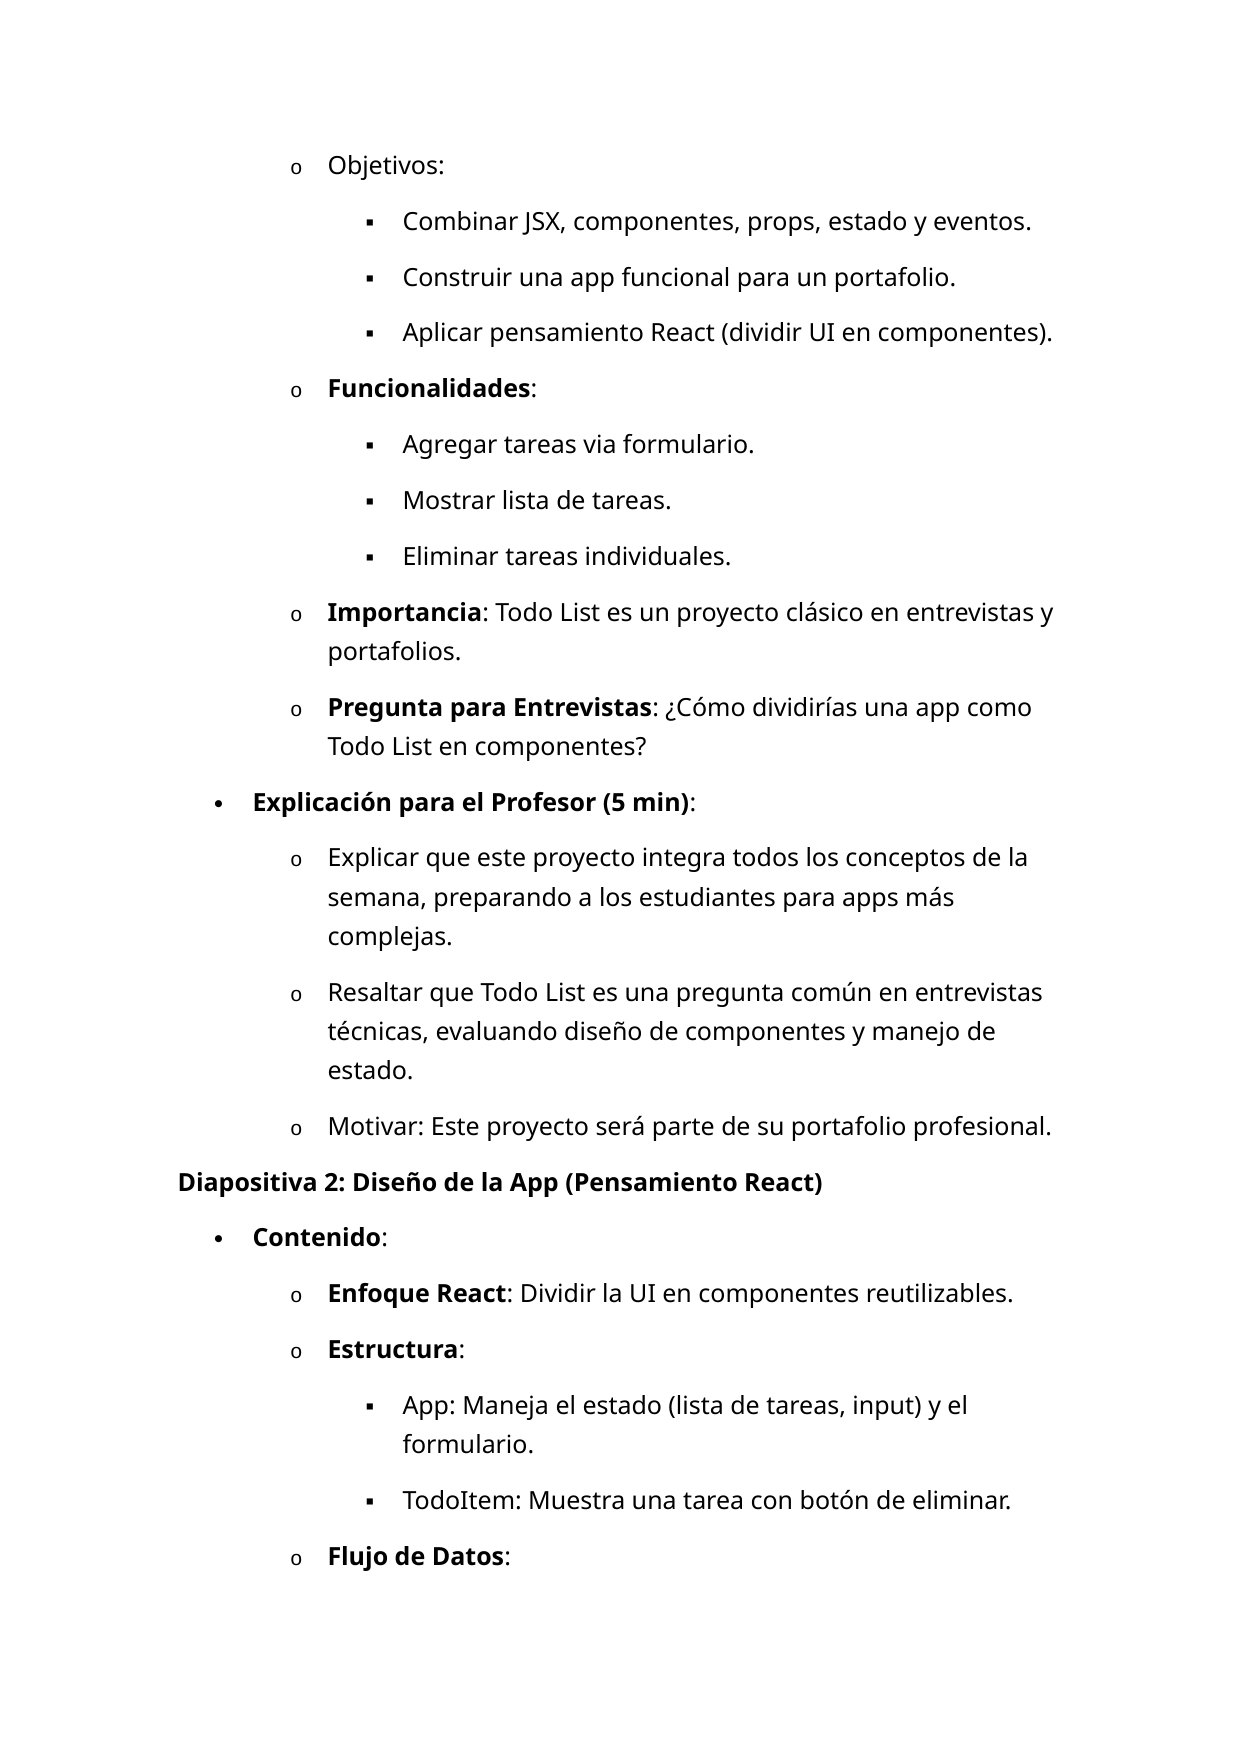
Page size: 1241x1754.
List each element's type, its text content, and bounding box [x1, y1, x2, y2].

list Pregunta para Entrevistas: ¿Cómo dividirías una app como Todo List en componentes? [290, 689, 1063, 762]
list Motivar: Este proyecto será parte de su portafolio profesional. [290, 1108, 1063, 1142]
list Importancia: Todo List es un proyecto clásico en entrevistas y portafolios. [290, 594, 1063, 667]
list Construir una app funcional para un portafolio. [365, 259, 1063, 293]
list App: Maneja el estado (lista de tareas, input) y el formulario. [365, 1388, 1063, 1461]
list Funcionalidades: [290, 371, 1063, 405]
list Combinar JSX, componentes, props, estado y eventos. [365, 203, 1063, 237]
list Explicar que este proyecto integra todos los conceptos de la semana, preparando a los estudiantes para apps más complejas. [290, 840, 1063, 952]
list Flujo de Datos: [290, 1538, 1063, 1572]
list Contenido: [215, 1220, 1063, 1254]
list Enfoque React: Dividir la UI en componentes reutilizables. [290, 1276, 1063, 1310]
list Aplicar pensamiento React (dividir UI en componentes). [365, 315, 1063, 349]
list Agregar tareas via formulario. [365, 427, 1063, 461]
text Diapositiva 2: Diseño de la App (Pensamiento React) [177, 1164, 1063, 1198]
list Explicación para el Profesor (5 min): [215, 784, 1063, 818]
list Eliminar tareas individuales. [365, 538, 1063, 572]
list TodoItem: Muestra una tarea con botón de eliminar. [365, 1483, 1063, 1517]
list Estructura: [290, 1332, 1063, 1366]
list Resaltar que Todo List es una pregunta común en entrevistas técnicas, evaluando diseño de componentes y manejo de estado. [290, 974, 1063, 1087]
list Objetivos: [290, 148, 1063, 182]
list Mostrar lista de tareas. [365, 483, 1063, 517]
